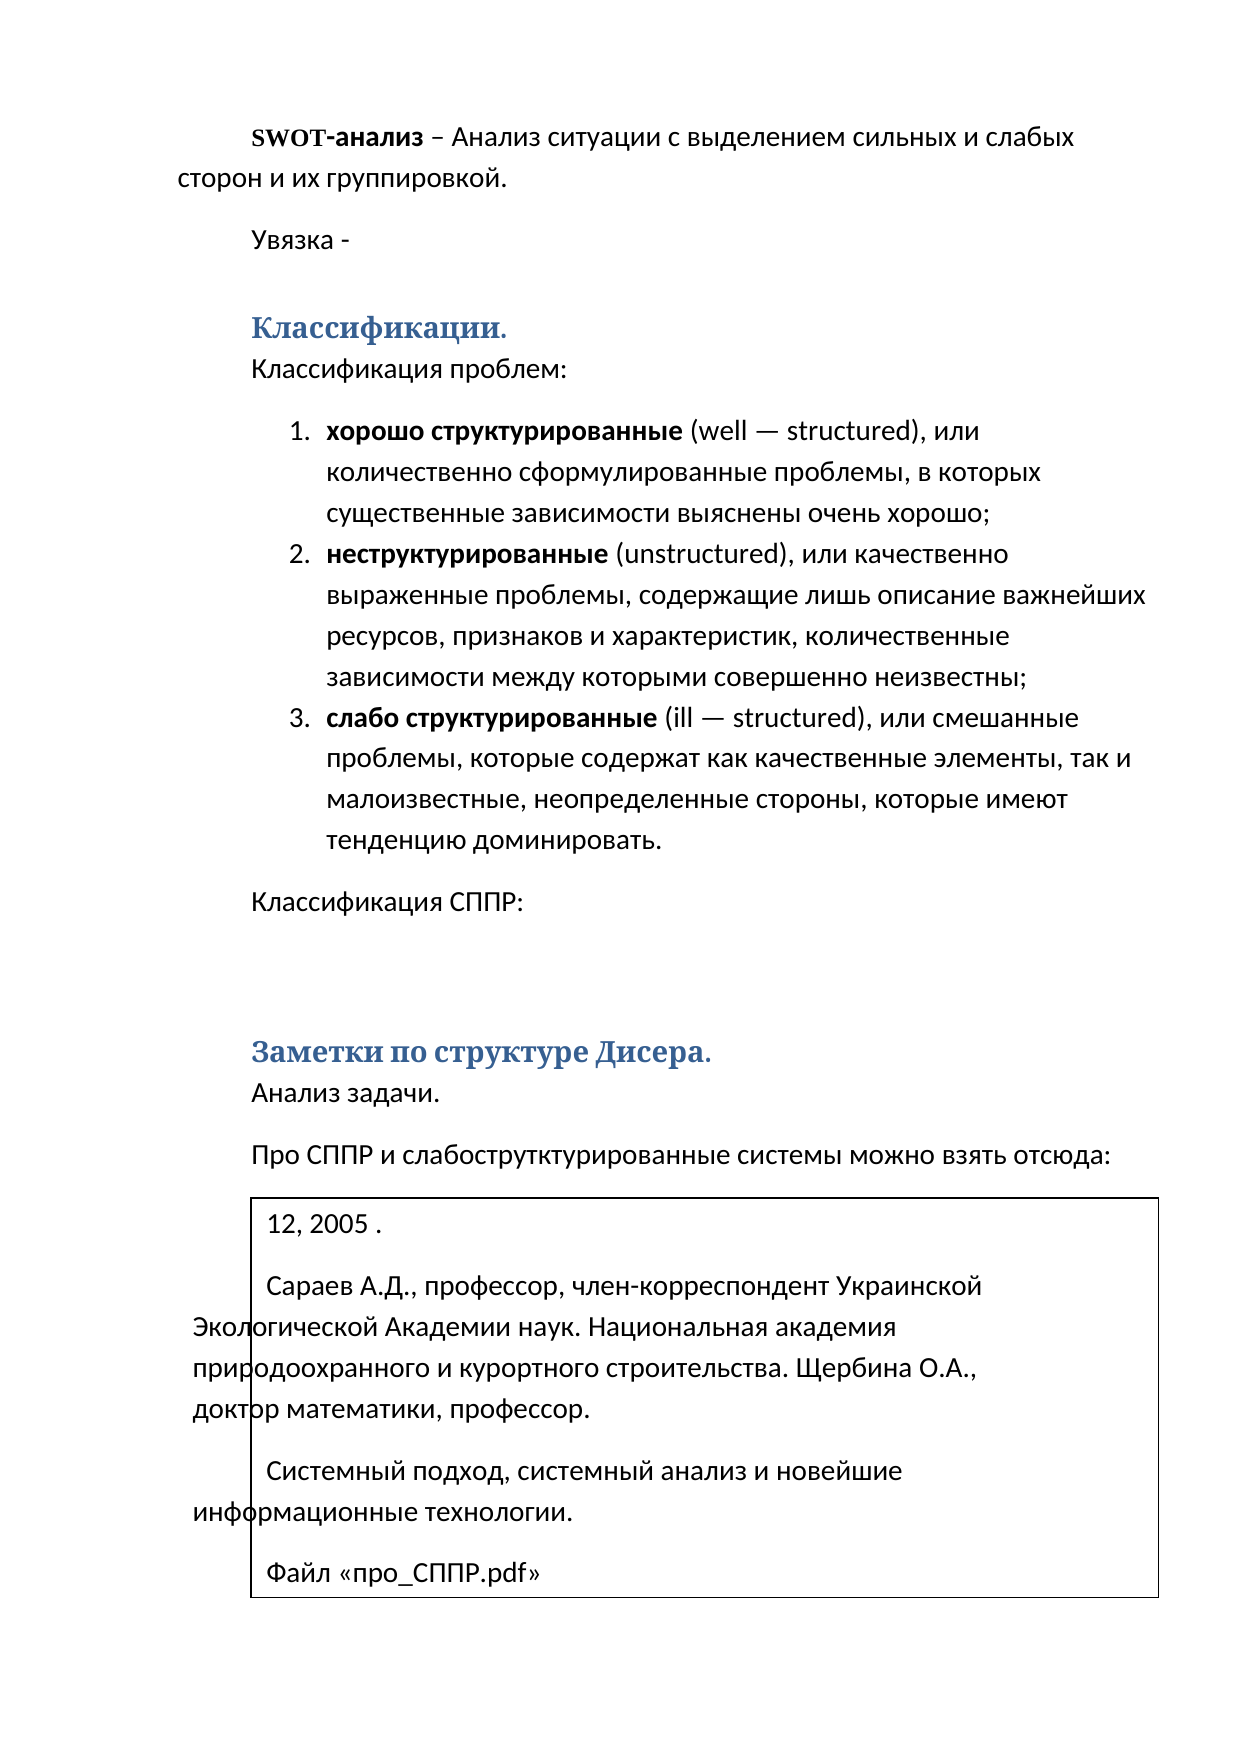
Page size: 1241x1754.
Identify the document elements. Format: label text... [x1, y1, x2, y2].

subtitle Заметки по структуре Дисера. [177, 1036, 1152, 1069]
subtitle Классификации. [177, 312, 1152, 345]
text Увязка - [177, 221, 1152, 256]
list слабо структурированные (ill — structured), или смешанные проблемы, которые содержат как качественные элементы, так и малоизвестные, неопределенные стороны, которые имеют тенденцию доминировать. [288, 699, 1152, 857]
text SWOT-анализ – Анализ ситуации с выделением сильных и слабых сторон и их группировкой. [177, 118, 1152, 195]
list хорошо структурированные (well — structured), или количественно сформулированные проблемы, в которых существенные зависимости выяснены очень хорошо; [288, 412, 1152, 529]
text Классификация СППР: [177, 883, 1152, 919]
text Анализ задачи. [177, 1074, 1152, 1110]
text Про СППР и слабострутктурированные системы можно взять отсюда: [177, 1136, 1152, 1172]
list неструктурированные (unstructured), или качественно выраженные проблемы, содержащие лишь описание важнейших ресурсов, признаков и характеристик, количественные зависимости между которыми совершенно неизвестны; [288, 535, 1152, 693]
text Классификация проблем: [177, 350, 1152, 386]
